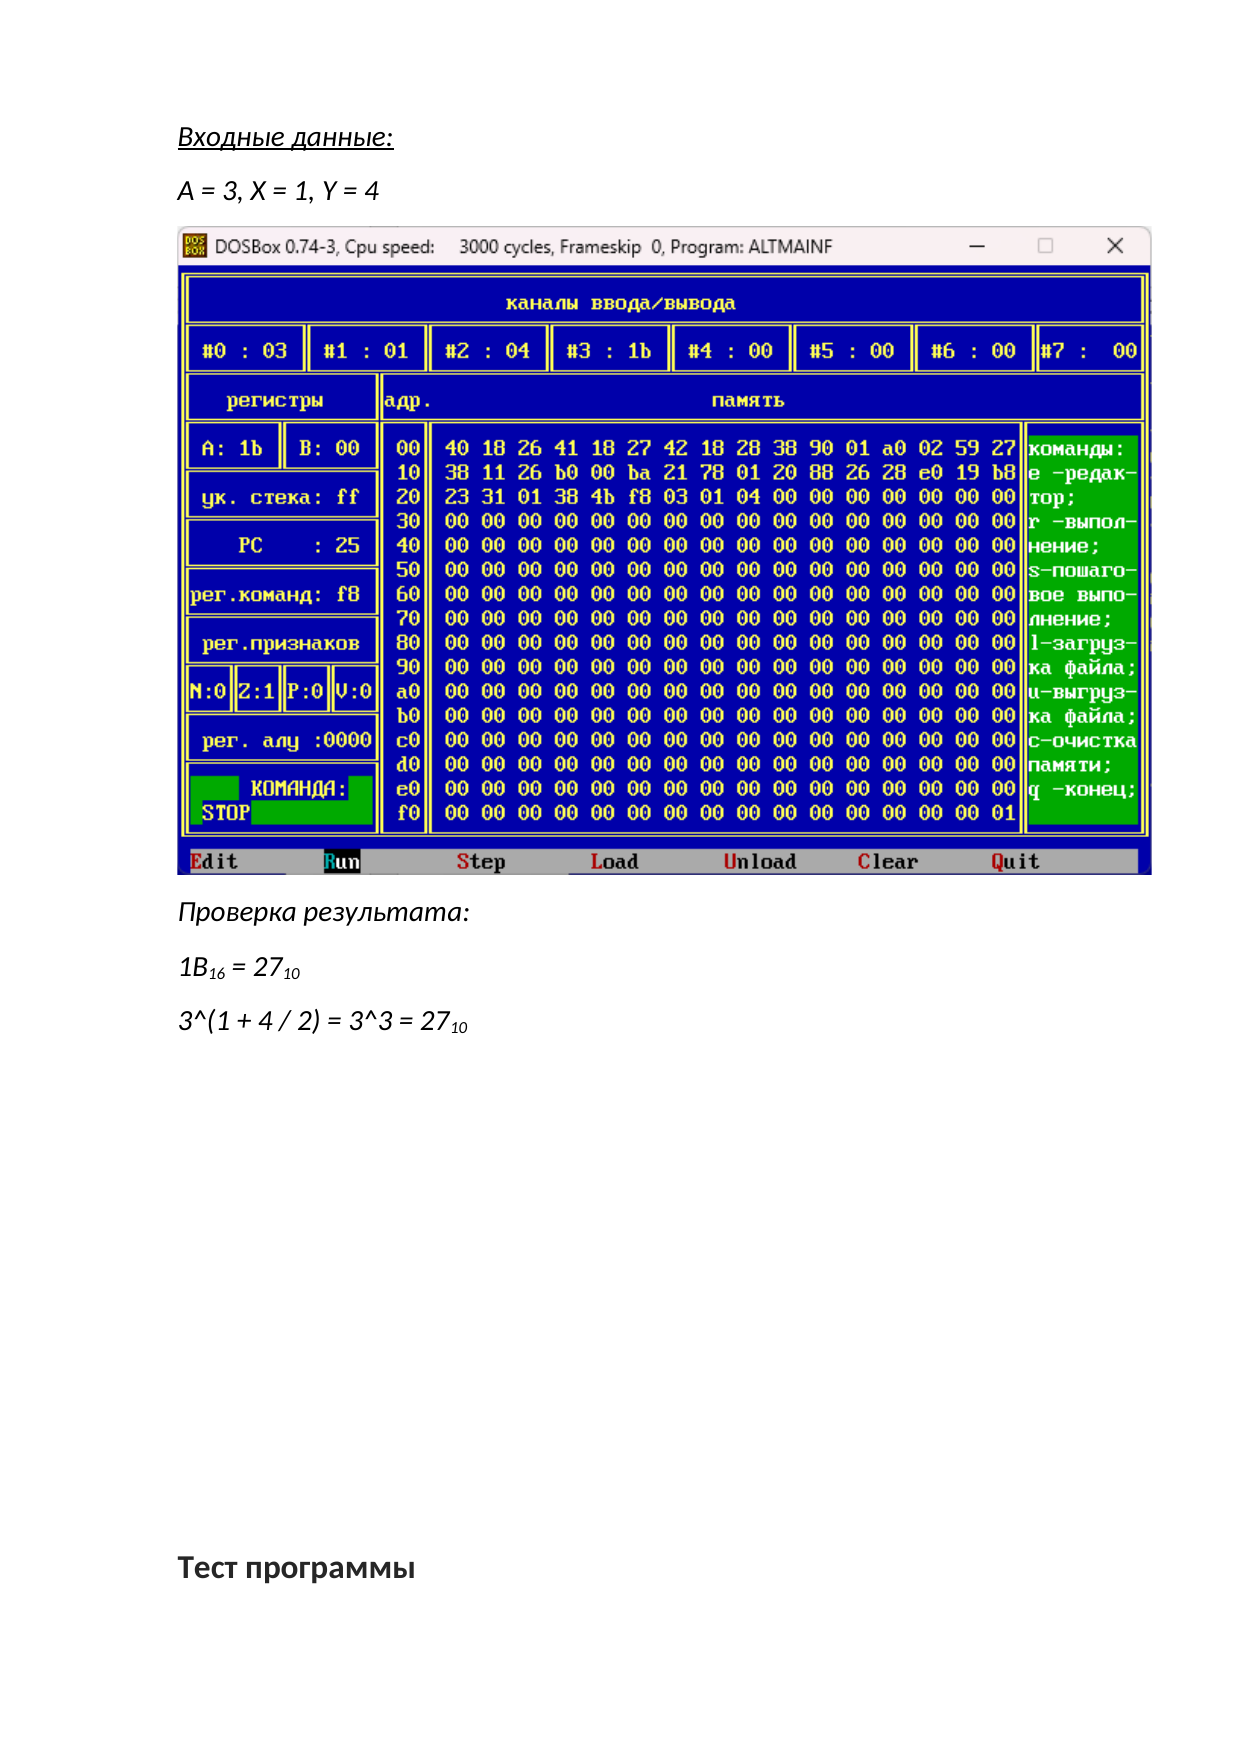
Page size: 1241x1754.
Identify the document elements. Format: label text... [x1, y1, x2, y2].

text 3^(1 + 4 / 2) = 3^3 = 2710 [177, 1002, 1152, 1038]
picture [177, 226, 1152, 875]
text Тест программы [177, 1546, 1152, 1586]
text Входные данные: [177, 118, 1152, 154]
text Проверка результата: [177, 893, 1152, 929]
text A = 3, X = 1, Y = 4 [177, 172, 1152, 208]
text 1B16 = 2710 [177, 948, 1152, 983]
